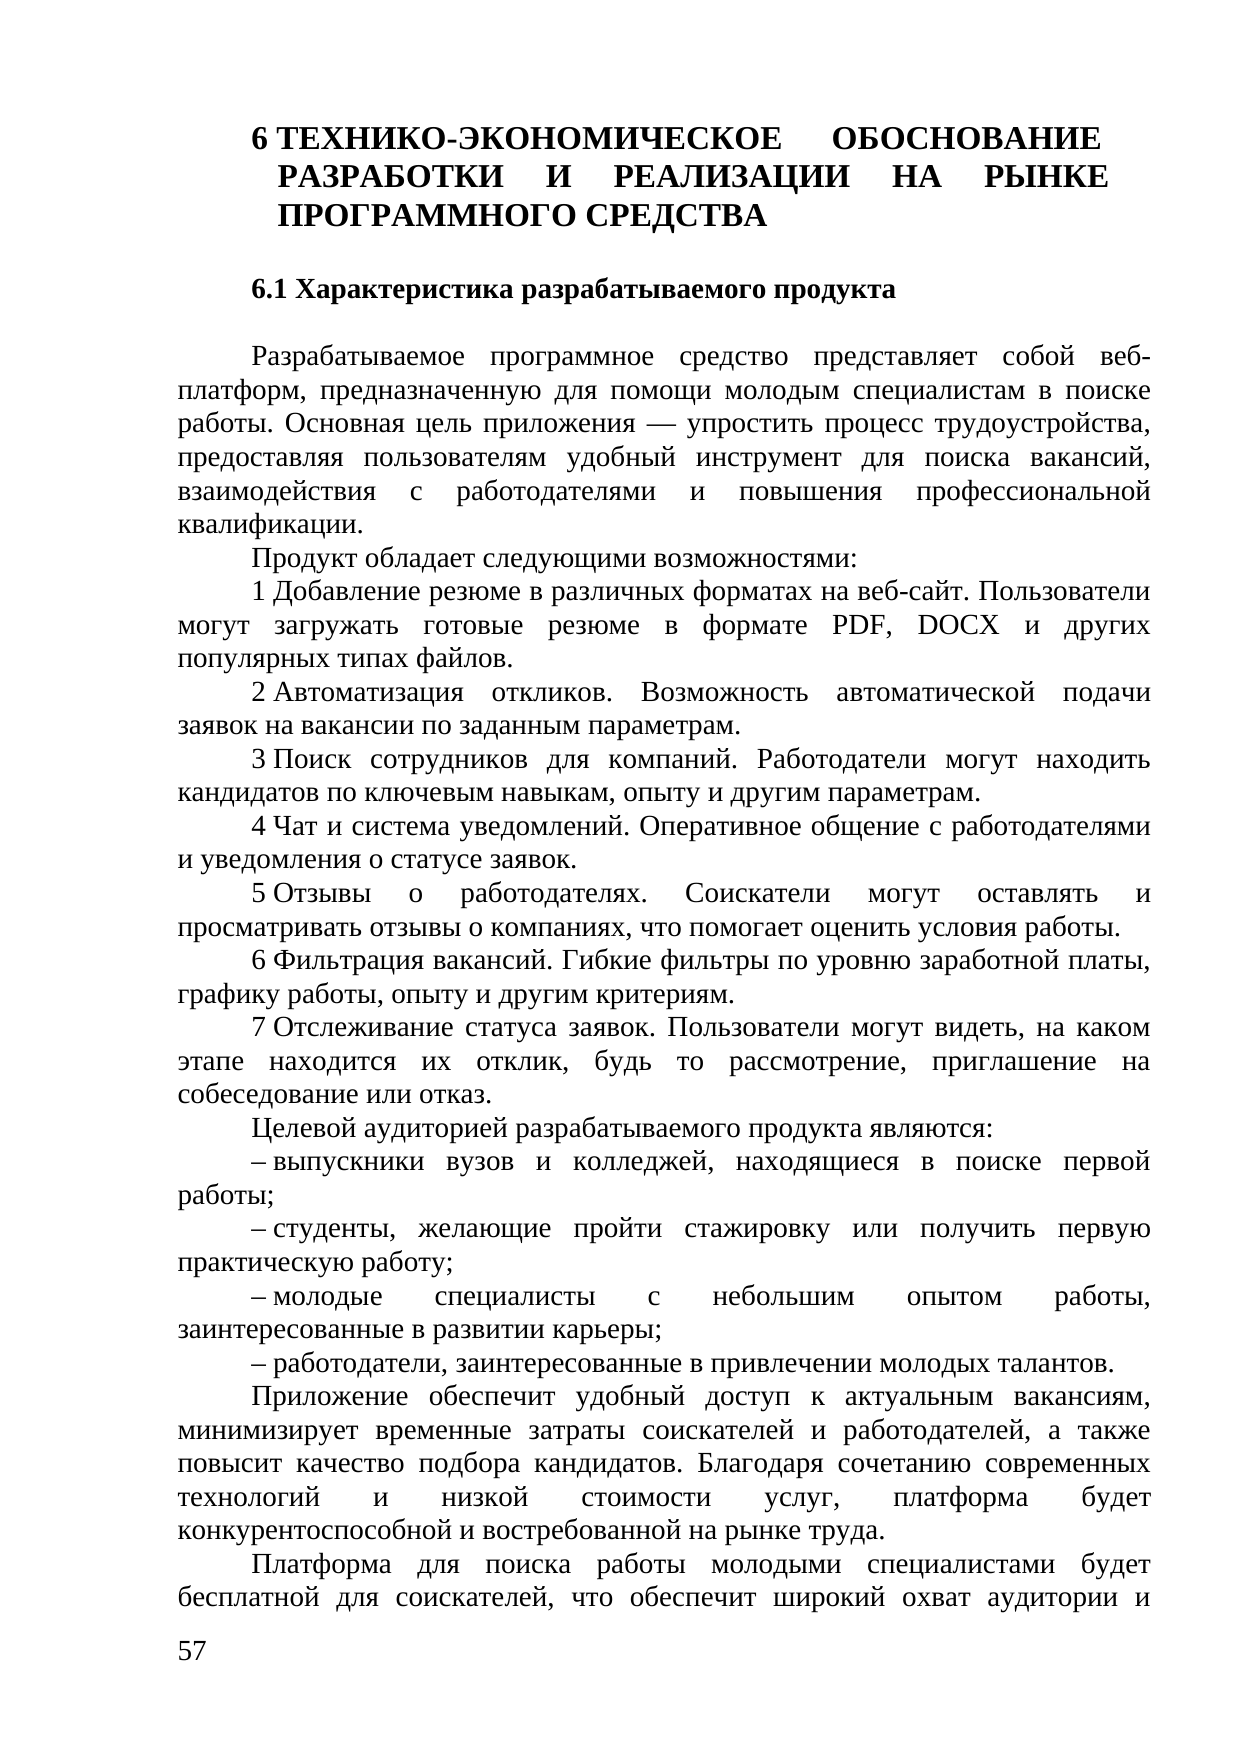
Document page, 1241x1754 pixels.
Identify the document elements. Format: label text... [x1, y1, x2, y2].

subtitle 6.1 Характеристика разрабатываемого продукта [177, 271, 1152, 305]
text 7 Отслеживание статуса заявок. Пользователи могут видеть, на каком этапе находится их отклик, будь то рассмотрение, приглашение на собеседование или отказ. [177, 1009, 1152, 1110]
text 4 Чат и система уведомлений. Оперативное общение с работодателями и уведомления о статусе заявок. [177, 808, 1152, 875]
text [177, 1546, 1152, 1613]
text 6 Фильтрация вакансий. Гибкие фильтры по уровню заработной платы, графику работы, опыту и другим критериям. [177, 942, 1152, 1009]
text 3 Поиск сотрудников для компаний. Работодатели могут находить кандидатов по ключевым навыкам, опыту и другим параметрам. [177, 741, 1152, 808]
text 1 Добавление резюме в различных форматах на веб-сайт. Пользователи могут загружать готовые резюме в формате PDF, DOCX и других популярных типах файлов. [177, 573, 1152, 674]
text Целевой аудиторией разрабатываемого продукта являются: [177, 1110, 1152, 1143]
text Разрабатываемое программное средство представляет собой веб-платформ, предназначенную для помощи молодым специалистам в поиске работы. Основная цель приложения — упростить процесс трудоустройства, предоставляя пользователям удобный инструмент для поиска вакансий, взаимодействия с работодателями и повышения профессиональной квалификации. [177, 338, 1152, 540]
text – выпускники вузов и колледжей, находящиеся в поиске первой работы; [177, 1143, 1152, 1211]
text Продукт обладает следующими возможностями: [177, 540, 1152, 573]
text 5 Отзывы о работодателях. Соискатели могут оставлять и просматривать отзывы о компаниях, что помогает оценить условия работы. [177, 875, 1152, 942]
text 2 Автоматизация откликов. Возможность автоматической подачи заявок на вакансии по заданным параметрам. [177, 674, 1152, 741]
text – работодатели, заинтересованные в привлечении молодых талантов. [177, 1345, 1152, 1378]
text – студенты, желающие пройти стажировку или получить первую практическую работу; [177, 1211, 1152, 1278]
text Приложение обеспечит удобный доступ к актуальным вакансиям, минимизирует временные затраты соискателей и работодателей, а также повысит качество подбора кандидатов. Благодаря сочетанию современных технологий и низкой стоимости услуг, платформа будет конкурентоспособной и востребованной на рынке труда. [177, 1378, 1152, 1546]
text – молодые специалисты с небольшим опытом работы, заинтересованные в развитии карьеры; [177, 1278, 1152, 1345]
subtitle 6 ТЕХНИКО-ЭКОНОМИЧЕСКОЕ ОБОСНОВАНИЕ РАЗРАБОТКИ И РЕАЛИЗАЦИИ НА РЫНКЕ ПРОГРАММНОГО СРЕДСТВА [177, 118, 1152, 233]
